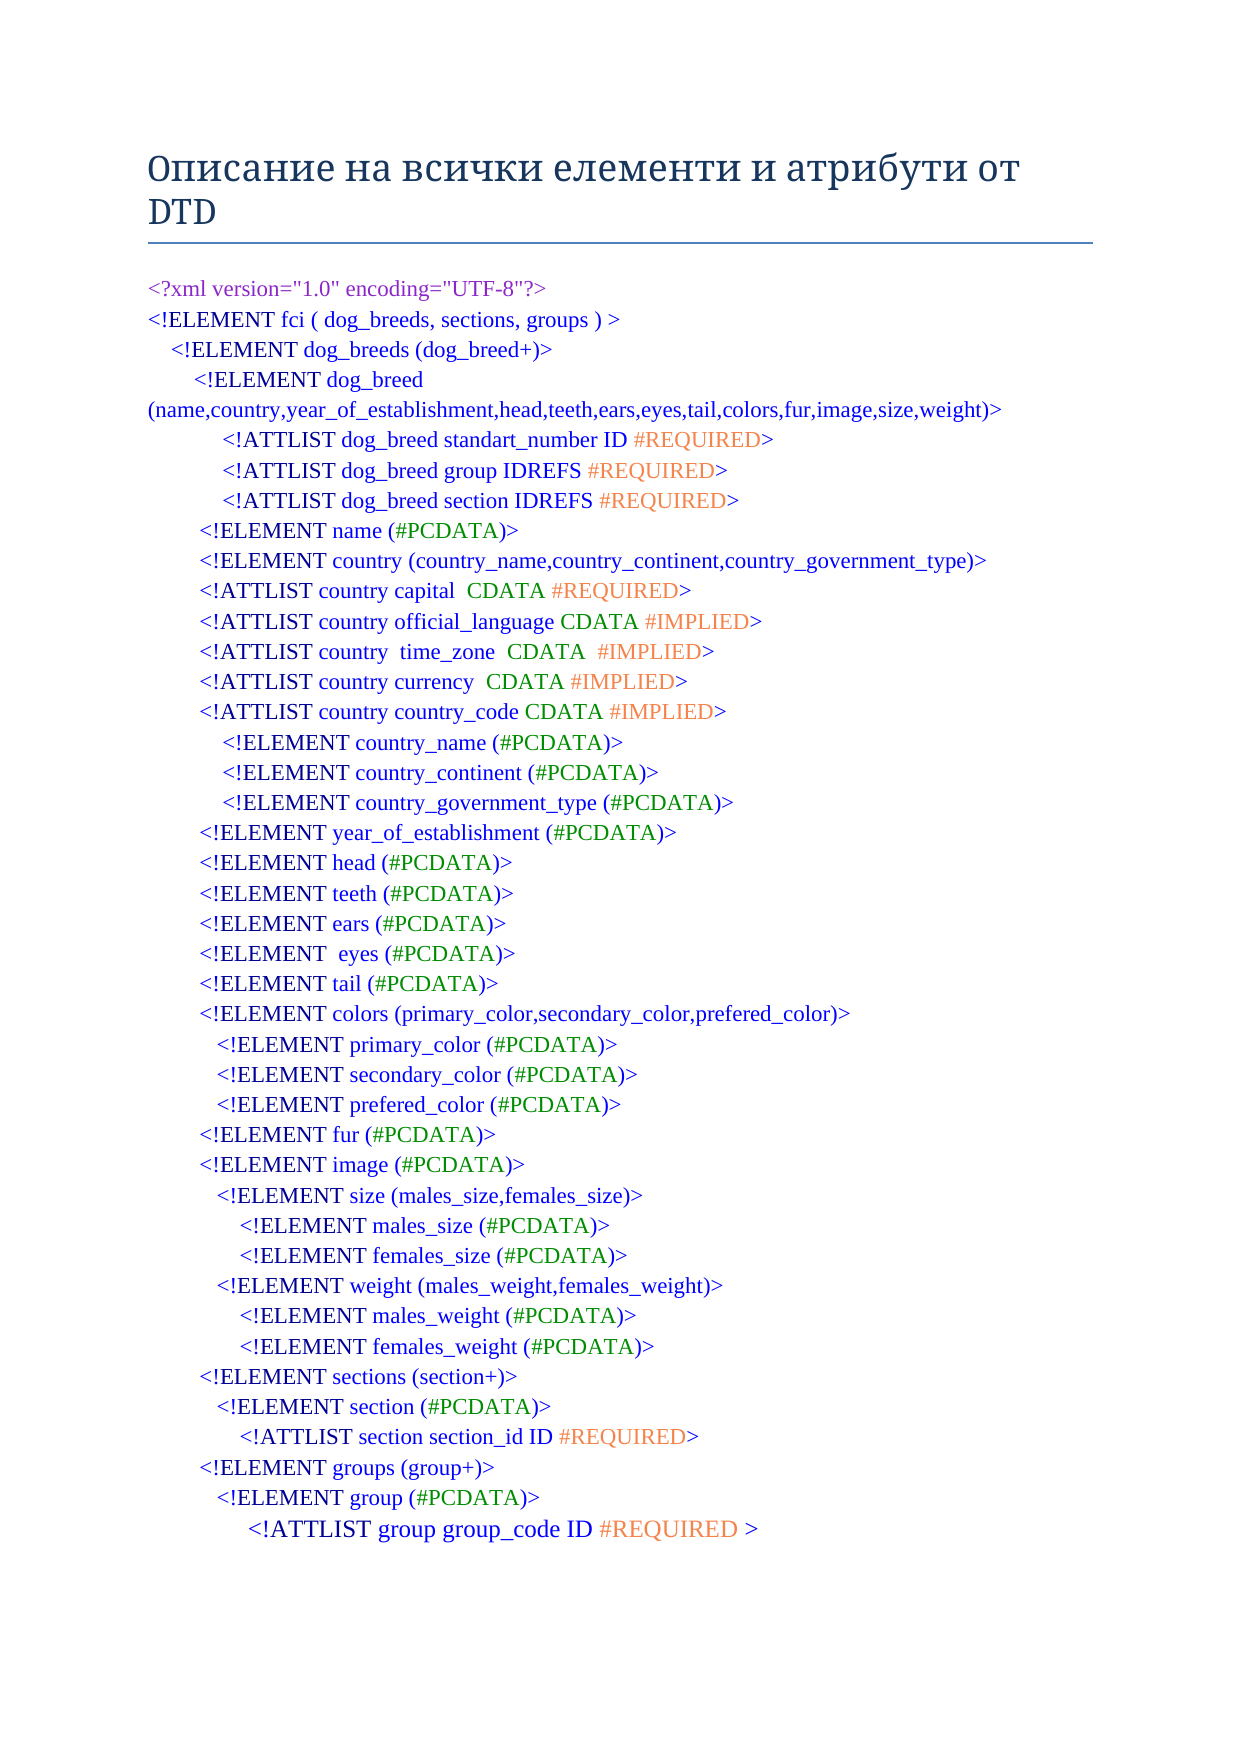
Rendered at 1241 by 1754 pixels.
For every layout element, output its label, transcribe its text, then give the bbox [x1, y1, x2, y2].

text <?xml version="1.0" encoding="UTF-8"?> <!ELEMENT fci ( dog_breeds, sections, groups ) > <!ELEMENT dog_breeds (dog_breed+)> <!ELEMENT dog_breed (name,country,year_of_establishment,head,teeth,ears,eyes,tail,colors,fur,image,size,weight)> <!ATTLIST dog_breed standart_number ID #REQUIRED> <!ATTLIST dog_breed group IDREFS #REQUIRED> <!ATTLIST dog_breed section IDREFS #REQUIRED> <!ELEMENT name (#PCDATA)> <!ELEMENT country (country_name,country_continent,country_government_type)> <!ATTLIST country capital CDATA #REQUIRED> <!ATTLIST country official_language CDATA #IMPLIED> <!ATTLIST country time_zone CDATA #IMPLIED> <!ATTLIST country currency CDATA #IMPLIED> <!ATTLIST country country_code CDATA #IMPLIED> <!ELEMENT country_name (#PCDATA)> <!ELEMENT country_continent (#PCDATA)> <!ELEMENT country_government_type (#PCDATA)> <!ELEMENT year_of_establishment (#PCDATA)> <!ELEMENT head (#PCDATA)> <!ELEMENT teeth (#PCDATA)> <!ELEMENT ears (#PCDATA)> <!ELEMENT eyes (#PCDATA)> <!ELEMENT tail (#PCDATA)> <!ELEMENT colors (primary_color,secondary_color,prefered_color)> <!ELEMENT primary_color (#PCDATA)> <!ELEMENT secondary_color (#PCDATA)> <!ELEMENT prefered_color (#PCDATA)> <!ELEMENT fur (#PCDATA)> <!ELEMENT image (#PCDATA)> <!ELEMENT size (males_size,females_size)> <!ELEMENT males_size (#PCDATA)> <!ELEMENT females_size (#PCDATA)> <!ELEMENT weight (males_weight,females_weight)> <!ELEMENT males_weight (#PCDATA)> <!ELEMENT females_weight (#PCDATA)> <!ELEMENT sections (section+)> <!ELEMENT section (#PCDATA)> <!ATTLIST section section_id ID #REQUIRED> <!ELEMENT groups (group+)> <!ELEMENT group (#PCDATA)> <!ATTLIST group group_code ID #REQUIRED > [148, 276, 1093, 1576]
title Oписание на всички елементи и атрибути от DTD [148, 148, 1093, 242]
